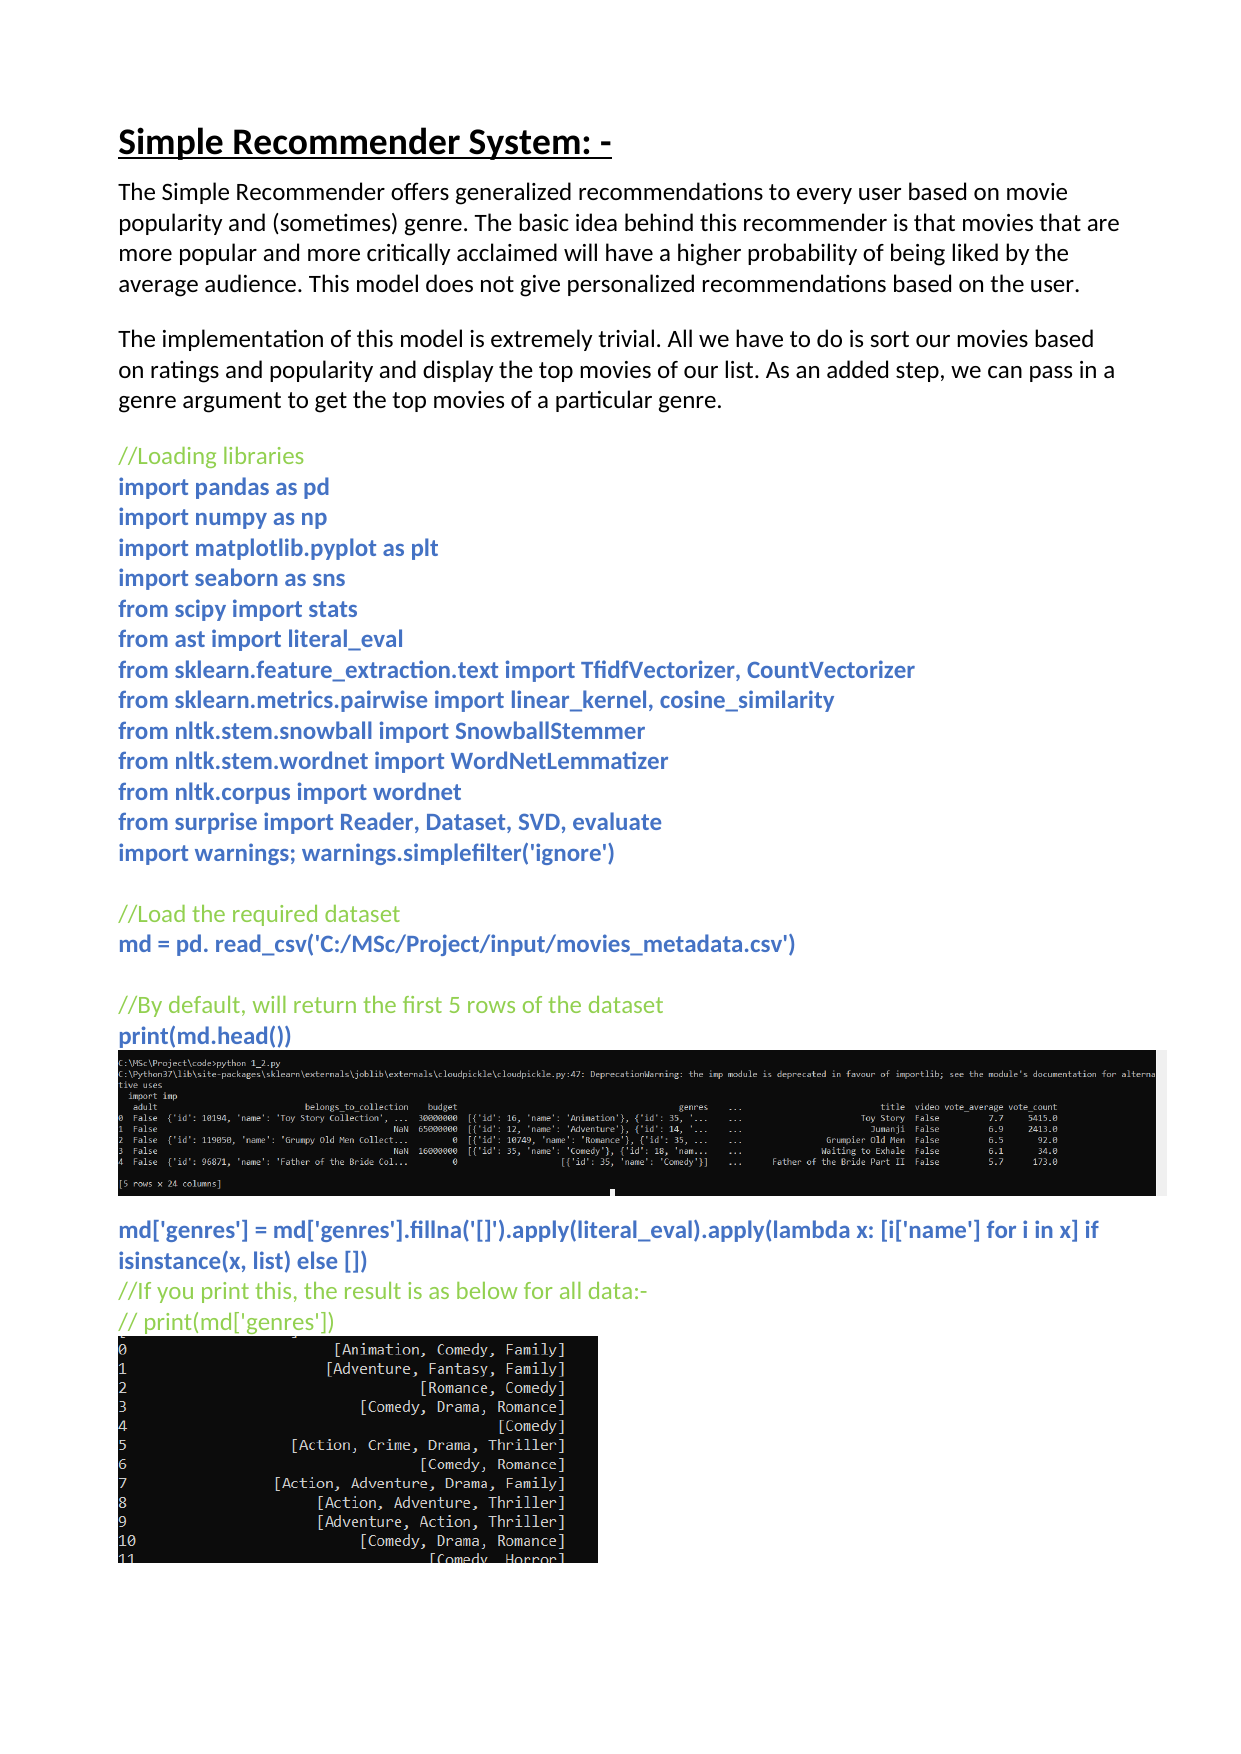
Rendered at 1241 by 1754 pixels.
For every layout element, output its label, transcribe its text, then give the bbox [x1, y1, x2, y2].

text from sklearn.feature_extraction.text import TfidfVectorizer, CountVectorizer [118, 654, 1122, 684]
text from nltk.stem.snowball import SnowballStemmer [118, 715, 1122, 745]
text from surprise import Reader, Dataset, SVD, evaluate [118, 806, 1122, 837]
text // print(md['genres']) [118, 1306, 1122, 1336]
text The implementation of this model is extremely trivial. All we have to do is sort our movies based on ratings and popularity and display the top movies of our list. As an added step, we can pass in a genre argument to get the top movies of a particular genre. [118, 323, 1122, 415]
text //By default, will return the first 5 rows of the dataset [118, 989, 1122, 1020]
text from nltk.corpus import wordnet [118, 776, 1122, 806]
text //Loading libraries [118, 440, 1122, 471]
text from ast import literal_eval [118, 623, 1122, 654]
text from nltk.stem.wordnet import WordNetLemmatizer [118, 745, 1122, 776]
text //If you print this, the result is as below for all data:- [118, 1275, 1122, 1306]
text print(md.head()) [118, 1020, 1122, 1050]
picture [118, 1050, 1167, 1196]
picture [118, 1336, 598, 1563]
text import numpy as np [118, 501, 1122, 532]
text Simple Recommender System: - [118, 118, 1122, 164]
text import seaborn as sns [118, 562, 1122, 593]
text import matplotlib.pyplot as plt [118, 532, 1122, 562]
text import pandas as pd [118, 471, 1122, 501]
text from scipy import stats [118, 593, 1122, 623]
text from sklearn.metrics.pairwise import linear_kernel, cosine_similarity [118, 684, 1122, 715]
text //Load the required dataset [118, 898, 1122, 928]
text The Simple Recommender offers generalized recommendations to every user based on movie popularity and (sometimes) genre. The basic idea behind this recommender is that movies that are more popular and more critically acclaimed will have a higher probability of being liked by the average audience. This model does not give personalized recommendations based on the user. [118, 176, 1122, 298]
text md = pd. read_csv('C:/MSc/Project/input/movies_metadata.csv') [118, 928, 1122, 959]
text md['genres'] = md['genres'].fillna('[]').apply(literal_eval).apply(lambda x: [i['name'] for i in x] if isinstance(x, list) else []) [118, 1214, 1122, 1275]
text import warnings; warnings.simplefilter('ignore') [118, 837, 1122, 867]
